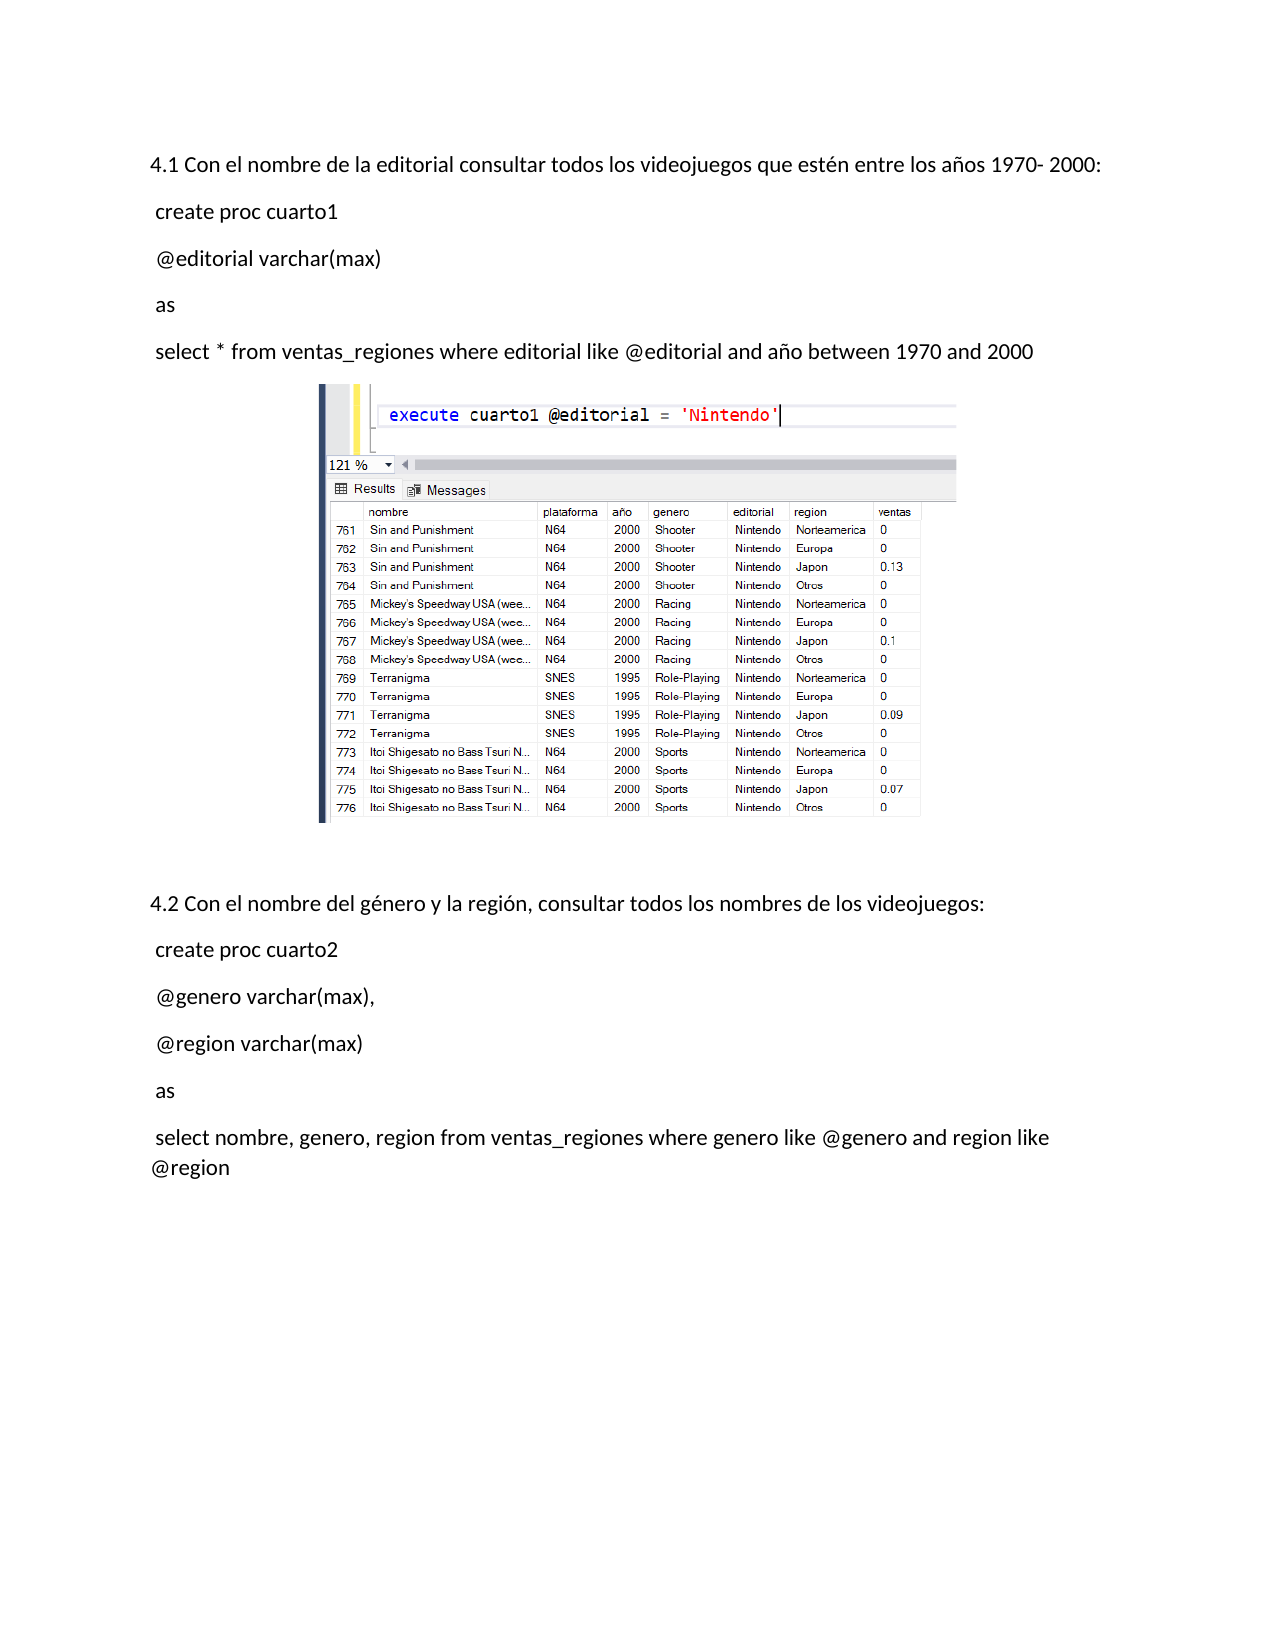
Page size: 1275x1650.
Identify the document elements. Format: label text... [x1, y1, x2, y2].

text as [150, 291, 1125, 319]
text @editorial varchar(max) [150, 244, 1125, 272]
text select * from ventas_regiones where editorial like @editorial and año between 1970 and 2000 [150, 337, 1125, 366]
text @region varchar(max) [150, 1029, 1125, 1057]
text @genero varchar(max), [150, 982, 1125, 1010]
picture [318, 384, 957, 823]
text 4.2 Con el nombre del género y la región, consultar todos los nombres de los videojuegos: [150, 889, 1125, 917]
text 4.1 Con el nombre de la editorial consultar todos los videojuegos que estén entre los años 1970- 2000: [150, 150, 1125, 178]
text as [150, 1076, 1125, 1104]
text create proc cuarto1 [150, 197, 1125, 225]
text select nombre, genero, region from ventas_regiones where genero like @genero and region like @region [150, 1123, 1125, 1181]
text create proc cuarto2 [150, 936, 1125, 963]
